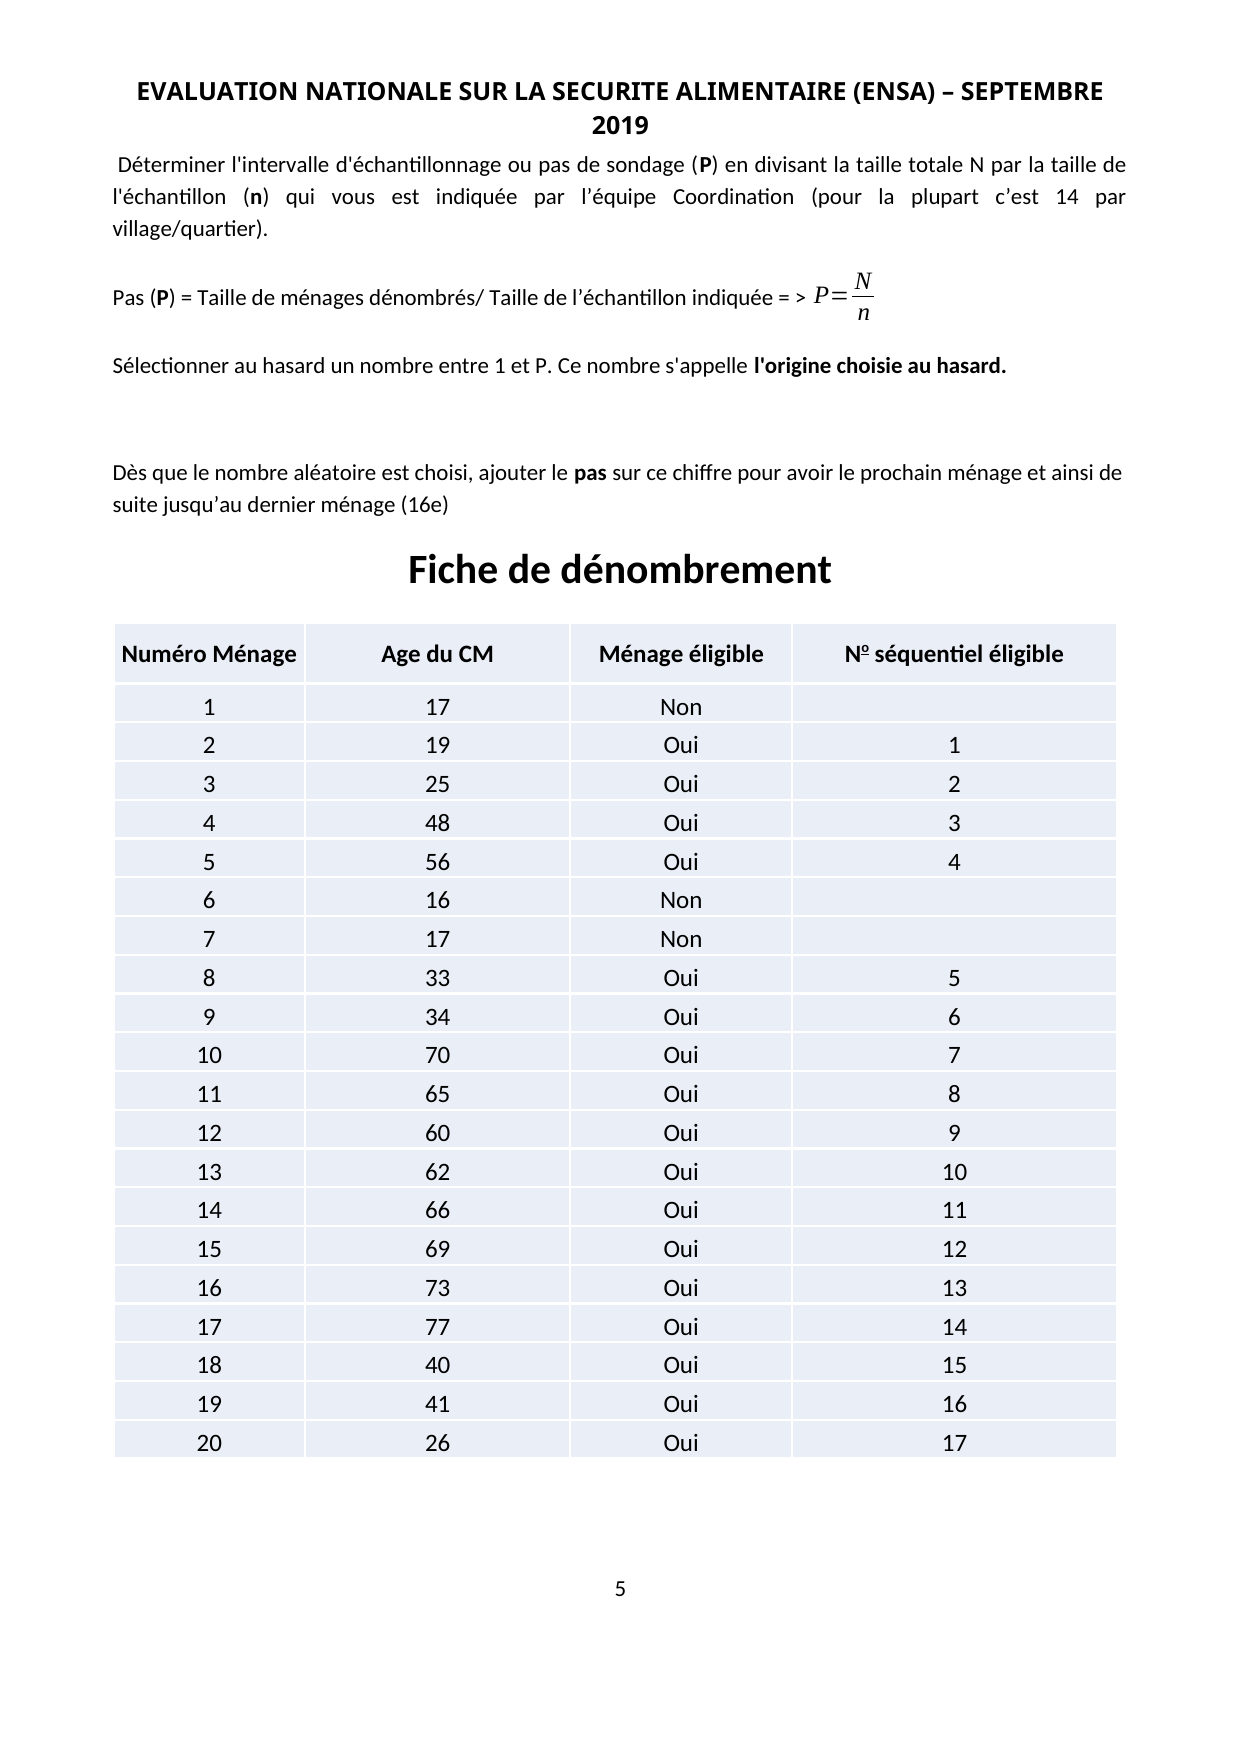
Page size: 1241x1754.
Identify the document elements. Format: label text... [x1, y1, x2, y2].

table_cell 26 [306, 1421, 569, 1457]
table_cell 70 [306, 1033, 569, 1070]
table_cell 2 [793, 762, 1116, 799]
table_cell 7 [793, 1033, 1116, 1070]
table_cell Oui [571, 1150, 791, 1186]
table_cell 66 [306, 1188, 569, 1225]
table_cell Non [571, 878, 791, 915]
table_cell 34 [306, 995, 569, 1031]
table_cell Oui [571, 1266, 791, 1302]
table_cell 15 [793, 1343, 1116, 1380]
table_cell 6 [793, 995, 1116, 1031]
table_header Ménage éligible [571, 624, 791, 682]
table_cell Non [571, 917, 791, 954]
table_cell 16 [306, 878, 569, 915]
table_cell Non [571, 685, 791, 721]
table_cell 17 [306, 685, 569, 721]
table_cell Oui [571, 1227, 791, 1264]
table_cell Oui [571, 1111, 791, 1147]
table_cell 19 [115, 1382, 304, 1419]
table_cell 73 [306, 1266, 569, 1302]
table_cell 9 [115, 995, 304, 1031]
table_cell 8 [793, 1072, 1116, 1109]
table_cell 10 [793, 1150, 1116, 1186]
table_cell Oui [571, 1343, 791, 1380]
text Sélectionner au hasard un nombre entre 1 et P. Ce nombre s'appelle l'origine choisie au hasard. [112, 352, 1128, 379]
table_cell 5 [115, 840, 304, 876]
table_cell 8 [115, 956, 304, 992]
table_cell 19 [306, 723, 569, 760]
table_cell 3 [115, 762, 304, 799]
table_cell Oui [571, 801, 791, 837]
table_cell 7 [115, 917, 304, 954]
table_cell 10 [115, 1033, 304, 1070]
table_cell Oui [571, 762, 791, 799]
table_cell 11 [115, 1072, 304, 1109]
table_cell 16 [115, 1266, 304, 1302]
text Pas (P) = Taille de ménages dénombrés/ Taille de l’échantillon indiquée = > [112, 268, 1128, 327]
table_cell 69 [306, 1227, 569, 1264]
table_cell Oui [571, 840, 791, 876]
table_cell 9 [793, 1111, 1116, 1147]
table_cell 77 [306, 1305, 569, 1341]
table_cell 11 [793, 1188, 1116, 1225]
text Fiche de dénombrement [112, 543, 1128, 594]
table_cell 18 [115, 1343, 304, 1380]
table_cell 25 [306, 762, 569, 799]
table_header Numéro Ménage [115, 624, 304, 682]
table_cell 40 [306, 1343, 569, 1380]
table_cell Oui [571, 723, 791, 760]
table_cell 48 [306, 801, 569, 837]
table_cell 14 [793, 1305, 1116, 1341]
table_cell 41 [306, 1382, 569, 1419]
table_cell 2 [115, 723, 304, 760]
table_cell 1 [793, 723, 1116, 760]
text Dès que le nombre aléatoire est choisi, ajouter le pas sur ce chiffre pour avoir le prochain ménage et ainsi de suite jusqu’au dernier ménage (16e) [112, 458, 1128, 518]
table_cell 12 [793, 1227, 1116, 1264]
table_header No séquentiel éligible [793, 624, 1116, 682]
table_cell 6 [115, 878, 304, 915]
table_cell 13 [793, 1266, 1116, 1302]
table_cell 62 [306, 1150, 569, 1186]
table_cell 14 [115, 1188, 304, 1225]
table_cell 17 [306, 917, 569, 954]
table_cell Oui [571, 956, 791, 992]
table_cell 17 [793, 1421, 1116, 1457]
table_cell Oui [571, 1033, 791, 1070]
table_cell 13 [115, 1150, 304, 1186]
table_cell Oui [571, 1188, 791, 1225]
table_cell 65 [306, 1072, 569, 1109]
text Déterminer l'intervalle d'échantillonnage ou pas de sondage (P) en divisant la taille totale N par la taille de l'échantillon (n) qui vous est indiquée par l’équipe Coordination (pour la plupart c’est 14 par village/quartier). [112, 150, 1128, 243]
table_cell 4 [793, 840, 1116, 876]
table_cell 3 [793, 801, 1116, 837]
table_cell 56 [306, 840, 569, 876]
table_cell 16 [793, 1382, 1116, 1419]
table_cell 12 [115, 1111, 304, 1147]
table_cell 17 [115, 1305, 304, 1341]
table_cell Oui [571, 1305, 791, 1341]
table_cell 20 [115, 1421, 304, 1457]
table_cell [793, 878, 1116, 915]
table_cell 4 [115, 801, 304, 837]
table_cell 15 [115, 1227, 304, 1264]
table_cell [793, 685, 1116, 721]
table_cell 60 [306, 1111, 569, 1147]
table_header Age du CM [306, 624, 569, 682]
table_cell 5 [793, 956, 1116, 992]
table_cell Oui [571, 995, 791, 1031]
table_cell 33 [306, 956, 569, 992]
table_cell Oui [571, 1421, 791, 1457]
table_cell 1 [115, 685, 304, 721]
table_cell Oui [571, 1072, 791, 1109]
table_cell [793, 917, 1116, 954]
table_cell Oui [571, 1382, 791, 1419]
